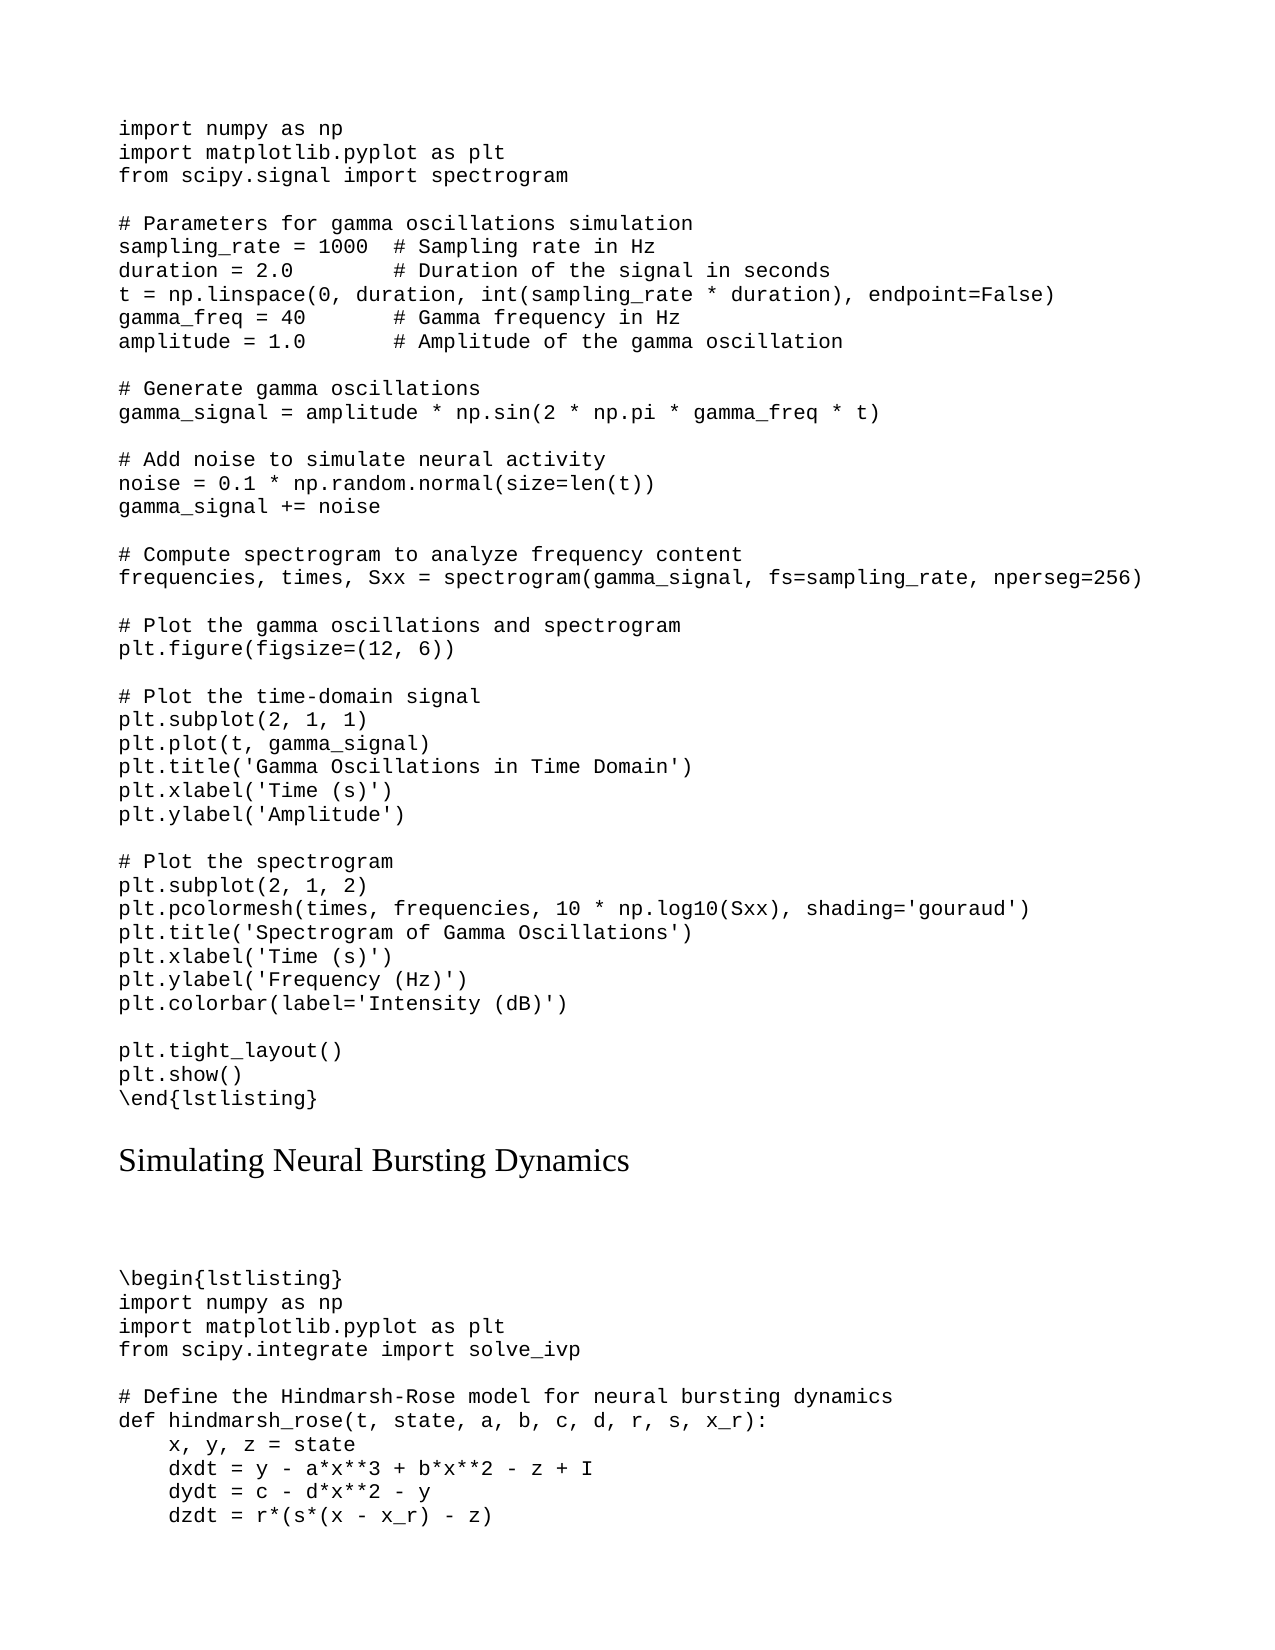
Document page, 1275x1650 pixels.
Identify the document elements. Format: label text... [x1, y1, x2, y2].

text gamma_signal = amplitude * np.sin(2 * np.pi * gamma_freq * t) [118, 402, 1157, 426]
text t = np.linspace(0, duration, int(sampling_rate * duration), endpoint=False) [118, 284, 1157, 307]
text plt.plot(t, gamma_signal) [118, 733, 1157, 757]
text gamma_freq = 40 # Gamma frequency in Hz [118, 307, 1157, 331]
text import numpy as np [118, 118, 1157, 142]
text import matplotlib.pyplot as plt [118, 142, 1157, 165]
text plt.ylabel('Frequency (Hz)') [118, 969, 1157, 993]
text # Add noise to simulate neural activity [118, 449, 1157, 473]
text from scipy.signal import spectrogram [118, 165, 1157, 189]
text x, y, z = state [118, 1434, 1157, 1457]
text plt.colorbar(label='Intensity (dB)') [118, 993, 1157, 1017]
text import numpy as np [118, 1292, 1157, 1316]
text # Plot the spectrogram [118, 851, 1157, 875]
text plt.subplot(2, 1, 2) [118, 875, 1157, 898]
text dzdt = r*(s*(x - x_r) - z) [118, 1505, 1157, 1528]
text plt.figure(figsize=(12, 6)) [118, 638, 1157, 662]
text plt.xlabel('Time (s)') [118, 780, 1157, 804]
text plt.xlabel('Time (s)') [118, 946, 1157, 969]
text plt.show() [118, 1064, 1157, 1088]
text # Define the Hindmarsh-Rose model for neural bursting dynamics [118, 1387, 1157, 1410]
text gamma_signal += noise [118, 496, 1157, 520]
text # Parameters for gamma oscillations simulation [118, 213, 1157, 236]
text \begin{lstlisting} [118, 1268, 1157, 1292]
text # Compute spectrogram to analyze frequency content [118, 544, 1157, 567]
text plt.pcolormesh(times, frequencies, 10 * np.log10(Sxx), shading='gouraud') [118, 898, 1157, 922]
text sampling_rate = 1000 # Sampling rate in Hz [118, 236, 1157, 260]
text amplitude = 1.0 # Amplitude of the gamma oscillation [118, 331, 1157, 354]
text plt.title('Gamma Oscillations in Time Domain') [118, 757, 1157, 780]
text dydt = c - d*x**2 - y [118, 1481, 1157, 1505]
text \end{lstlisting} [118, 1088, 1157, 1111]
text dxdt = y - a*x**3 + b*x**2 - z + I [118, 1457, 1157, 1481]
text duration = 2.0 # Duration of the signal in seconds [118, 260, 1157, 284]
text def hindmarsh_rose(t, state, a, b, c, d, r, s, x_r): [118, 1410, 1157, 1434]
text noise = 0.1 * np.random.normal(size=len(t)) [118, 473, 1157, 496]
text plt.subplot(2, 1, 1) [118, 709, 1157, 733]
text # Plot the gamma oscillations and spectrogram [118, 615, 1157, 638]
text plt.title('Spectrogram of Gamma Oscillations') [118, 922, 1157, 946]
text # Generate gamma oscillations [118, 378, 1157, 402]
text plt.ylabel('Amplitude') [118, 804, 1157, 827]
text # Plot the time-domain signal [118, 686, 1157, 709]
text frequencies, times, Sxx = spectrogram(gamma_signal, fs=sampling_rate, nperseg=256) [118, 567, 1157, 591]
text from scipy.integrate import solve_ivp [118, 1339, 1157, 1363]
subtitle Simulating Neural Bursting Dynamics [118, 1141, 1157, 1179]
text plt.tight_layout() [118, 1040, 1157, 1064]
text import matplotlib.pyplot as plt [118, 1316, 1157, 1339]
